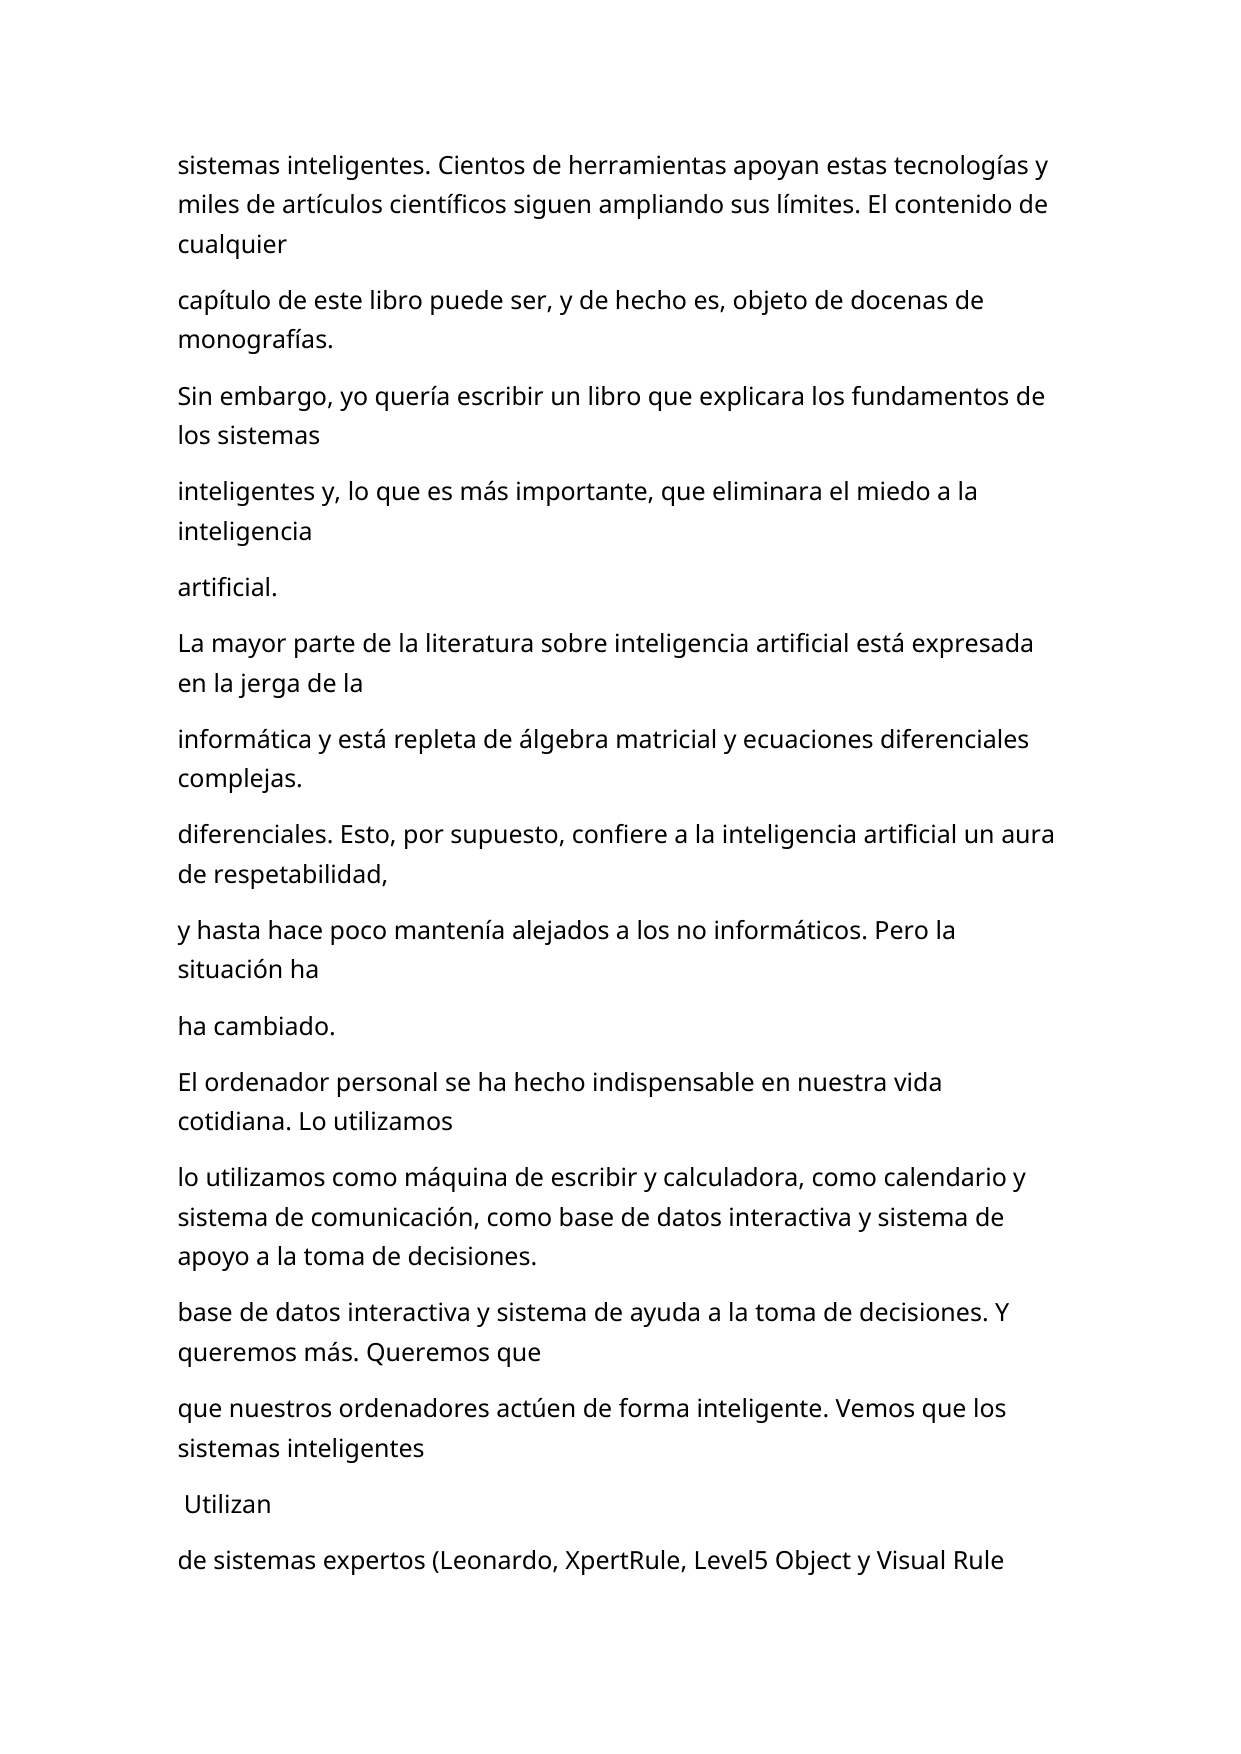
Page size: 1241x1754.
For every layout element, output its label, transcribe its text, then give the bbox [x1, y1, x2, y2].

text ha cambiado. [177, 1008, 1063, 1042]
text de sistemas expertos (Leonardo, XpertRule, Level5 Object y Visual Rule [177, 1542, 1063, 1577]
text Sin embargo, yo quería escribir un libro que explicara los fundamentos de los sistemas [177, 378, 1063, 452]
text El ordenador personal se ha hecho indispensable en nuestra vida cotidiana. Lo utilizamos [177, 1064, 1063, 1138]
text capítulo de este libro puede ser, y de hecho es, objeto de docenas de monografías. [177, 283, 1063, 356]
text sistemas inteligentes. Cientos de herramientas apoyan estas tecnologías y miles de artículos científicos siguen ampliando sus límites. El contenido de cualquier [177, 148, 1063, 261]
text base de datos interactiva y sistema de ayuda a la toma de decisiones. Y queremos más. Queremos que [177, 1295, 1063, 1369]
text y hasta hace poco mantenía alejados a los no informáticos. Pero la situación ha [177, 913, 1063, 986]
text inteligentes y, lo que es más importante, que eliminara el miedo a la inteligencia [177, 474, 1063, 547]
text diferenciales. Esto, por supuesto, confiere a la inteligencia artificial un aura de respetabilidad, [177, 817, 1063, 891]
text lo utilizamos como máquina de escribir y calculadora, como calendario y sistema de comunicación, como base de datos interactiva y sistema de apoyo a la toma de decisiones. [177, 1160, 1063, 1273]
text La mayor parte de la literatura sobre inteligencia artificial está expresada en la jerga de la [177, 626, 1063, 699]
text que nuestros ordenadores actúen de forma inteligente. Vemos que los sistemas inteligentes [177, 1391, 1063, 1464]
text artificial. [177, 569, 1063, 604]
text Utilizan [177, 1486, 1063, 1520]
text informática y está repleta de álgebra matricial y ecuaciones diferenciales complejas. [177, 721, 1063, 795]
